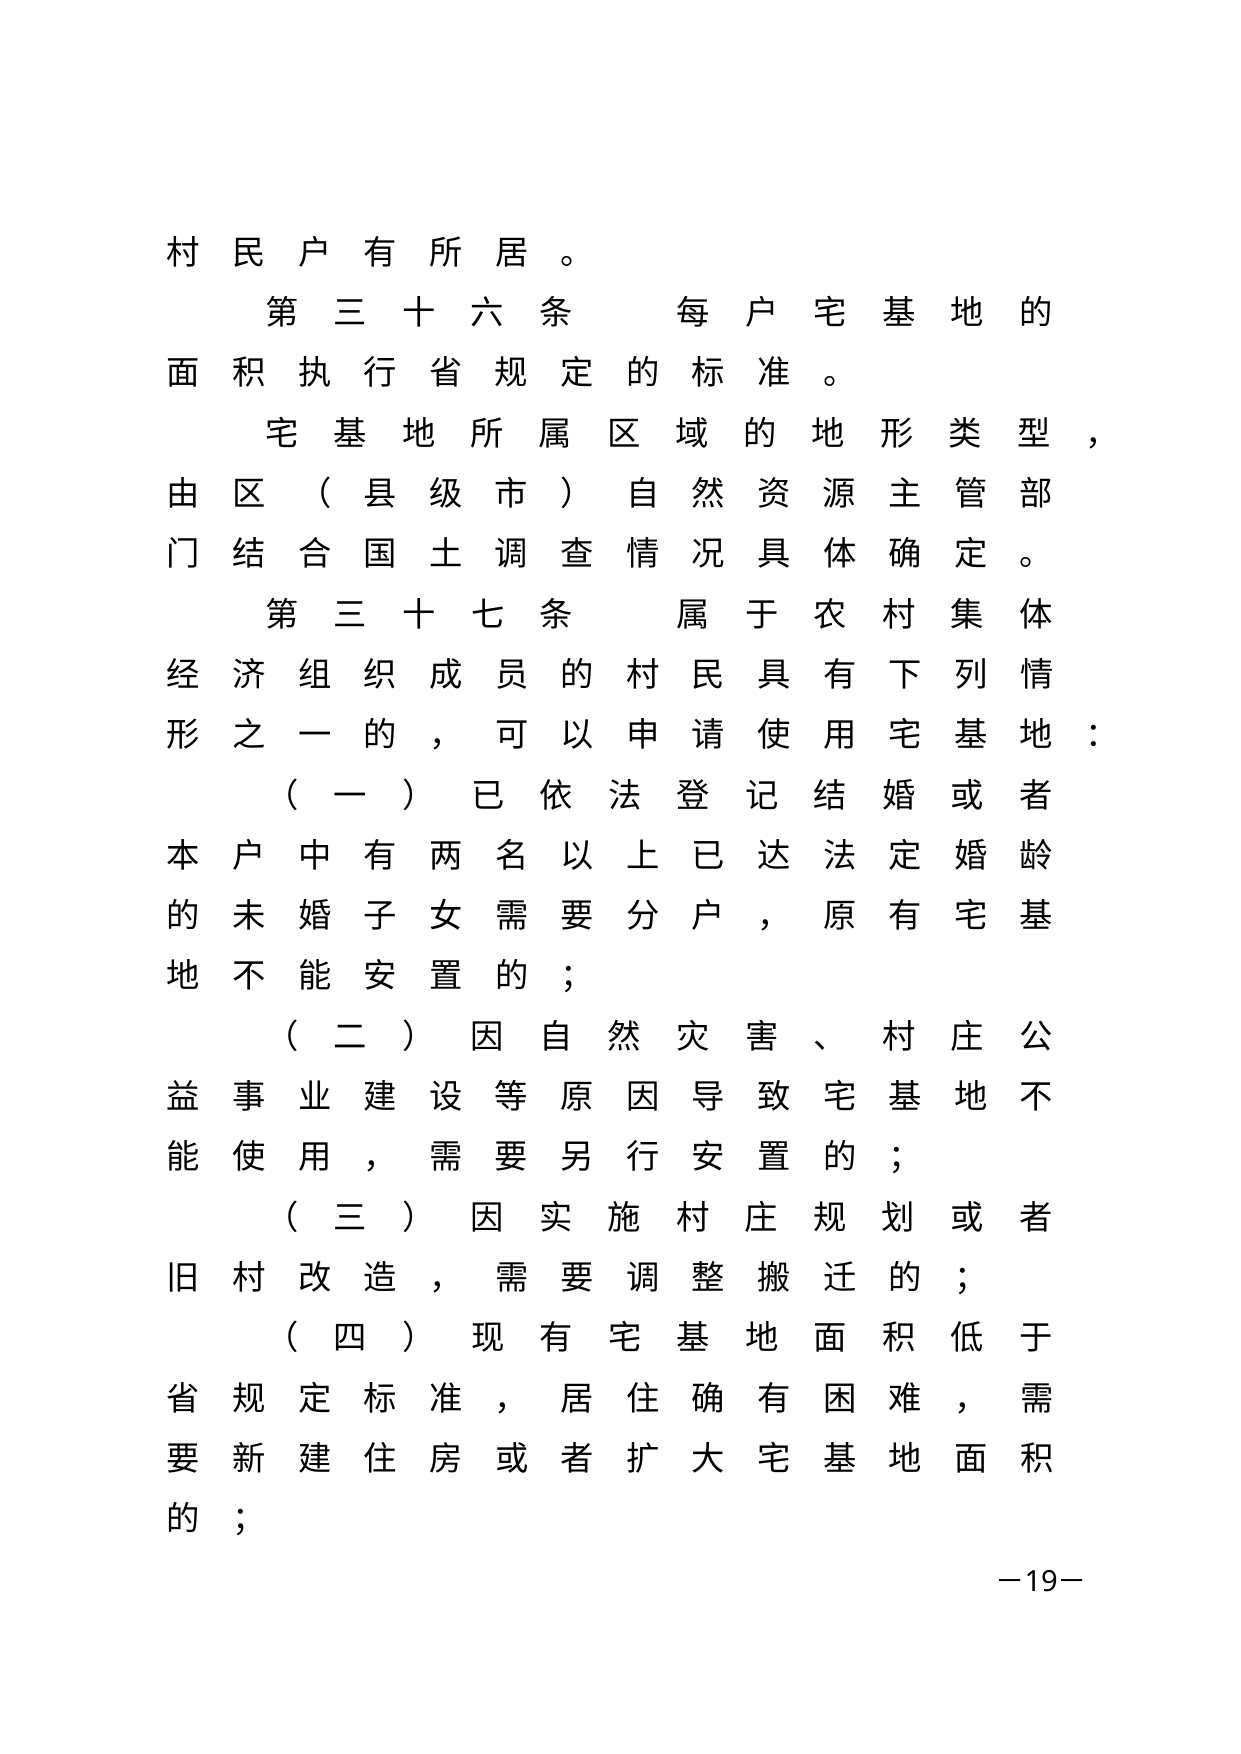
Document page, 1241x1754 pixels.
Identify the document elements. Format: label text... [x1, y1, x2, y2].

text 人均土地少、不能保障一户拥有一处宅基地的地区，区（县级市）人民政府在充分尊重农村村民意愿的基础上，可以采取相对集中统建、多户联建等措施，推广农民公寓式住宅，保障农村村民户有所居。 [167, 219, 1085, 280]
text 宅基地所属区域的地形类型，由区（县级市）自然资源主管部门结合国土调查情况具体确定。 [167, 400, 1085, 581]
text （二）因自然灾害、村庄公益事业建设等原因导致宅基地不能使用，需要另行安置的； [167, 1003, 1085, 1184]
text （三）因实施村庄规划或者旧村改造，需要调整搬迁的； [167, 1184, 1085, 1305]
text 第三十六条 每户宅基地的面积执行省规定的标准。 [167, 280, 1085, 400]
text 第三十七条 属于农村集体经济组织成员的村民具有下列情形之一的，可以申请使用宅基地： [167, 581, 1085, 762]
text （四）现有宅基地面积低于省规定标准，居住确有困难，需要新建住房或者扩大宅基地面积的； [167, 1305, 1085, 1546]
text （一）已依法登记结婚或者本户中有两名以上已达法定婚龄的未婚子女需要分户，原有宅基地不能安置的； [167, 762, 1085, 1003]
